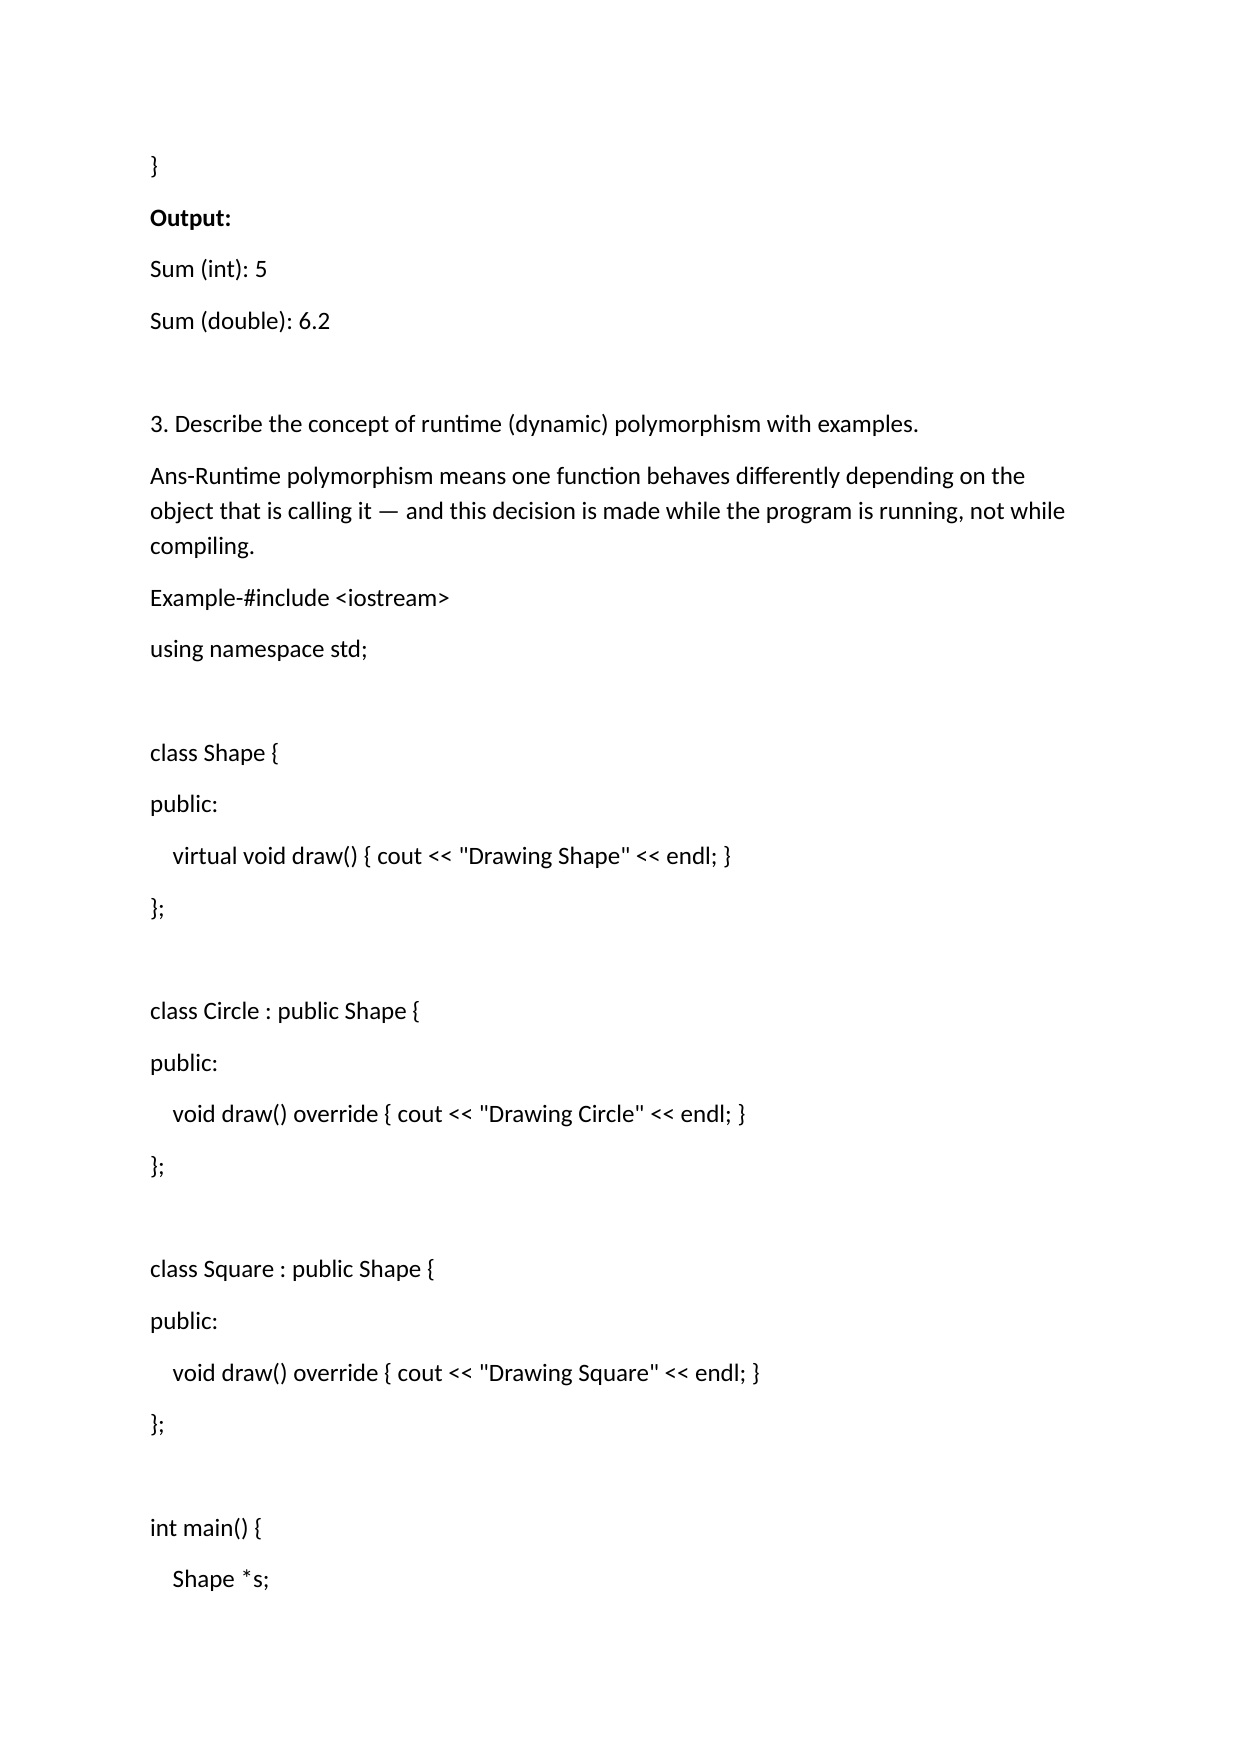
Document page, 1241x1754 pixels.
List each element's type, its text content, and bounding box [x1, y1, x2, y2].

text class Circle : public Shape { [150, 995, 1090, 1026]
text Example-#include <iostream> [150, 582, 1090, 612]
text void draw() override { cout << "Drawing Circle" << endl; } [150, 1098, 1090, 1129]
text public: [150, 1047, 1090, 1077]
text }; [150, 892, 1090, 922]
text void draw() override { cout << "Drawing Square" << endl; } [150, 1357, 1090, 1387]
text Sum (int): 5 [150, 253, 1090, 284]
text Output: [150, 202, 1090, 232]
text Ans-Runtime polymorphism means one function behaves differently depending on the object that is calling it — and this decision is made while the program is running, not while compiling. [150, 460, 1090, 561]
text 3. Describe the concept of runtime (dynamic) polymorphism with examples. [150, 408, 1090, 439]
text Shape *s; [150, 1563, 1090, 1594]
text public: [150, 1305, 1090, 1336]
text class Shape { [150, 737, 1090, 767]
text Sum (double): 6.2 [150, 305, 1090, 336]
text public: [150, 788, 1090, 819]
text } [150, 150, 1090, 181]
text class Square : public Shape { [150, 1253, 1090, 1284]
text virtual void draw() { cout << "Drawing Shape" << endl; } [150, 840, 1090, 871]
text }; [150, 1150, 1090, 1181]
text int main() { [150, 1512, 1090, 1542]
text using namespace std; [150, 633, 1090, 664]
text }; [150, 1408, 1090, 1439]
